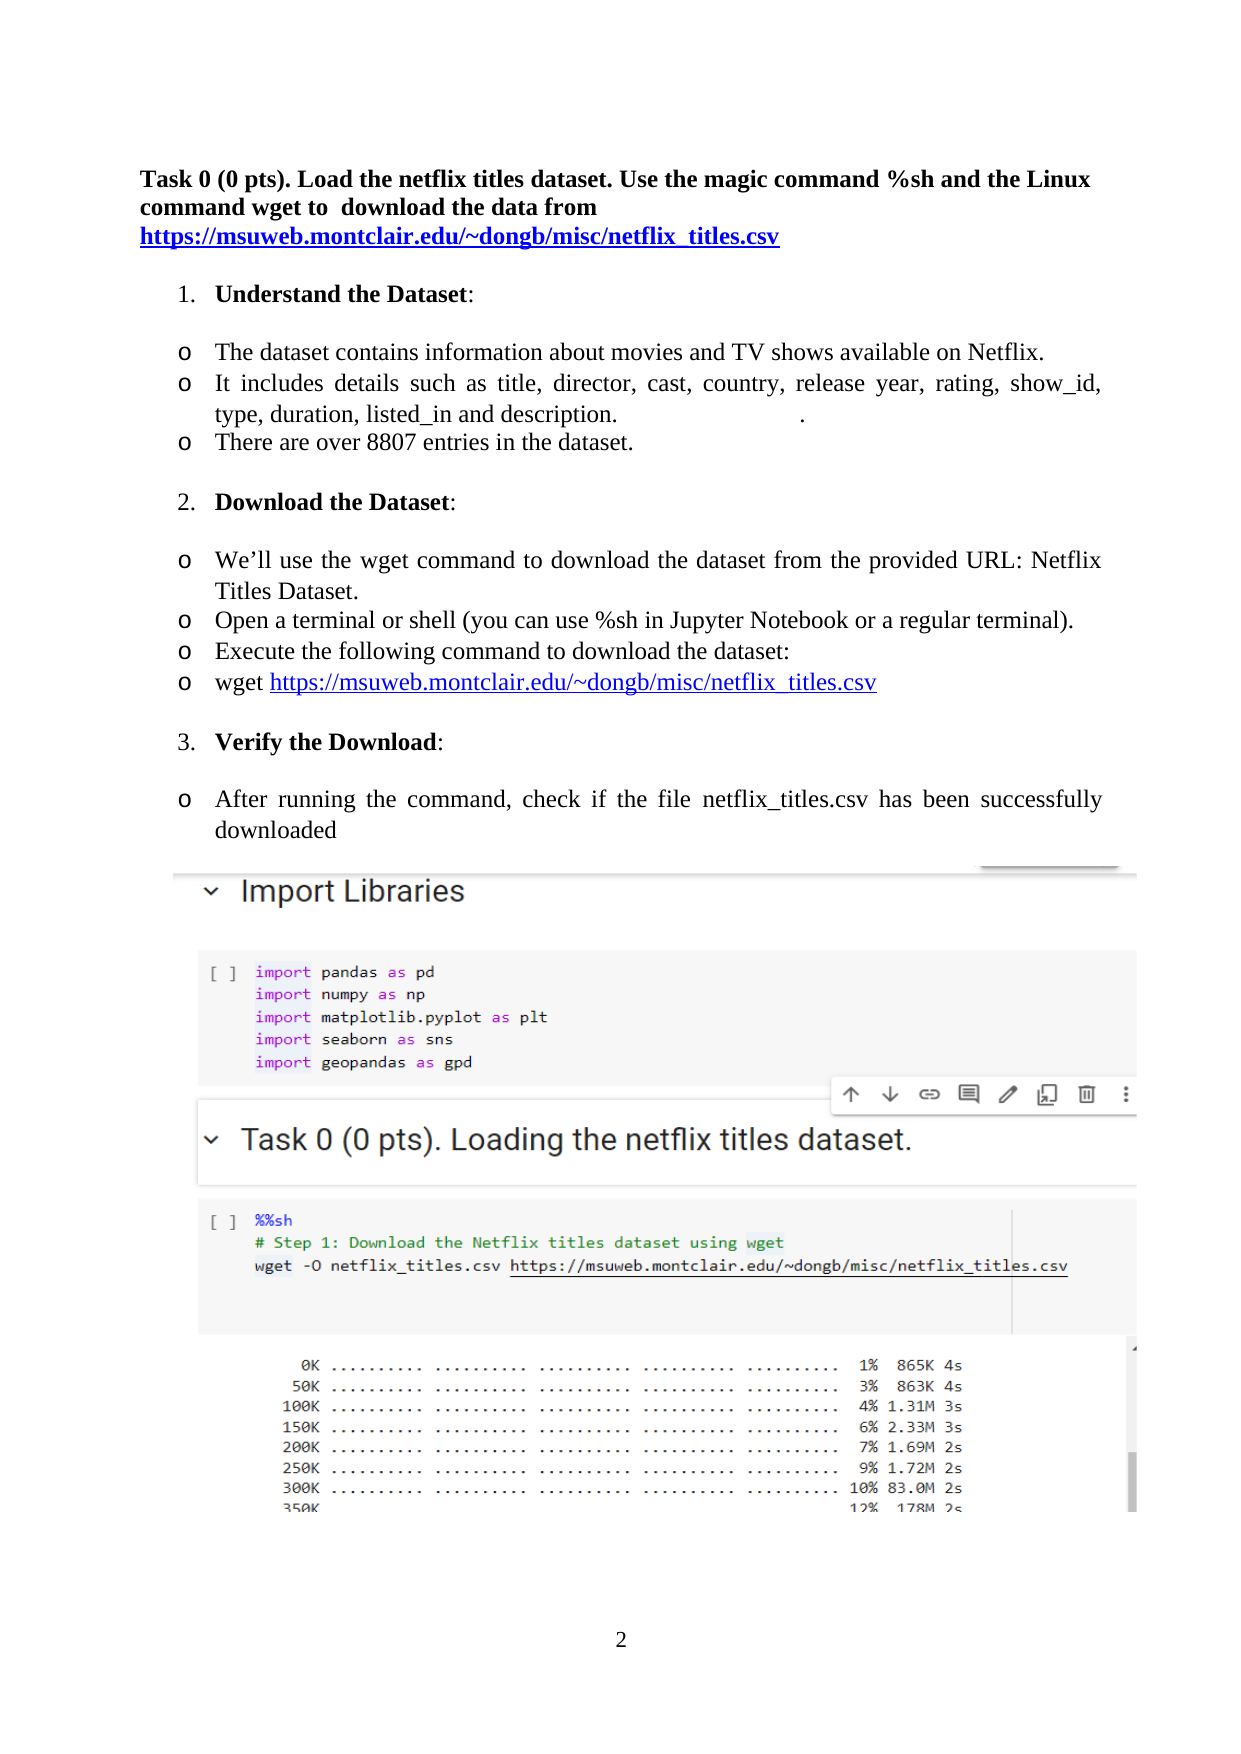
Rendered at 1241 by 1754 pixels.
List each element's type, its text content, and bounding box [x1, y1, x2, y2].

list Open a terminal or shell (you can use %sh in Jupyter Notebook or a regular terminal). [177, 605, 1103, 636]
list After running the command, check if the file netflix_titles.csv has been successfully downloaded [177, 784, 1103, 844]
list We’ll use the wget command to download the dataset from the provided URL: Netflix Titles Dataset. [177, 545, 1103, 605]
list Verify the Download: [177, 727, 1103, 755]
list Download the Dataset: [177, 487, 1103, 516]
picture [173, 866, 1137, 1512]
list Execute the following command to download the dataset: [177, 636, 1103, 667]
text Task 0 (0 pts). Load the netflix titles dataset. Use the magic command %sh and the Linux command wget to download the data from https://msuweb.montclair.edu/~dongb/misc/netflix_titles.csv [139, 164, 1103, 250]
list Understand the Dataset: [177, 279, 1103, 308]
list It includes details such as title, director, cast, country, release year, rating, show_id, type, duration, listed_in and description. . [177, 368, 1103, 427]
list There are over 8807 entries in the dataset. [177, 427, 1103, 458]
list The dataset contains information about movies and TV shows available on Netflix. [177, 337, 1103, 368]
list wget https://msuweb.montclair.edu/~dongb/misc/netflix_titles.csv [177, 667, 1103, 697]
